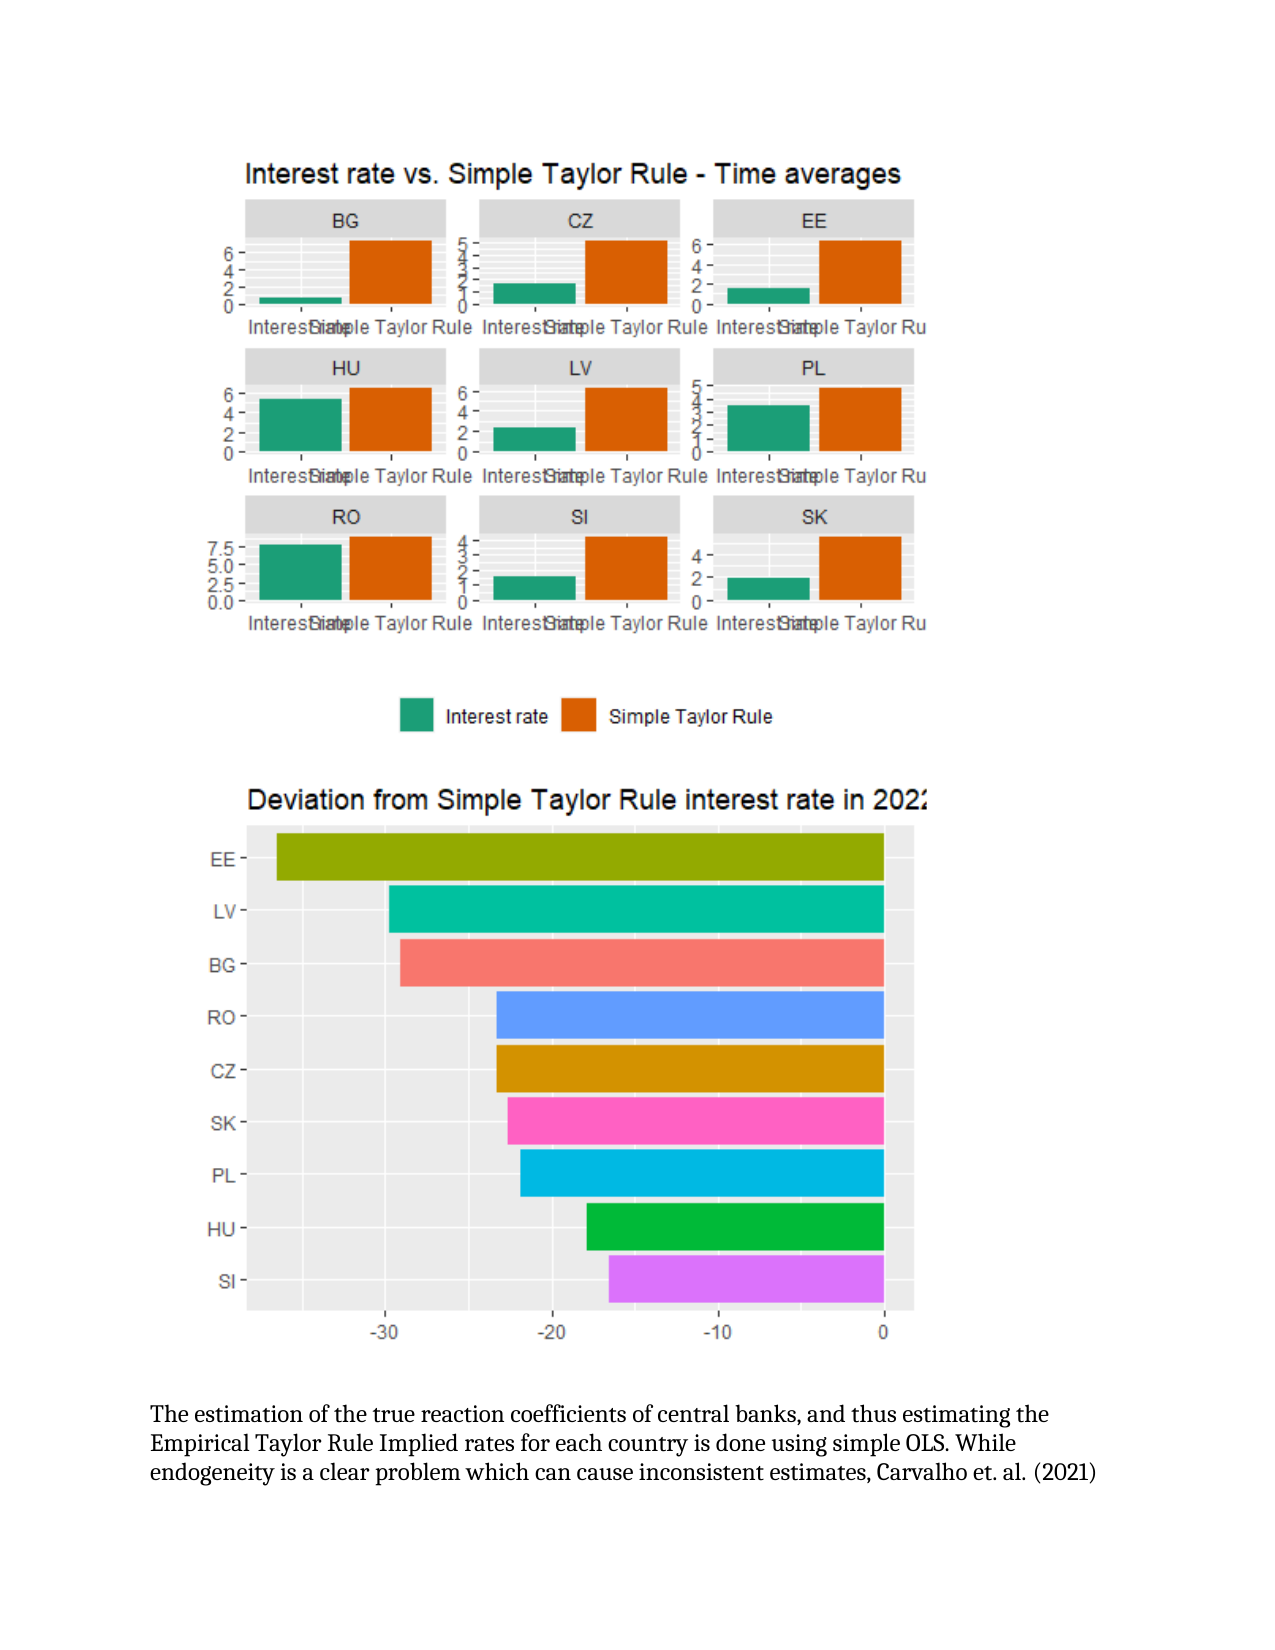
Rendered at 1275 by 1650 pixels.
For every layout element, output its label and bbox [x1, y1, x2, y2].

picture [168, 775, 927, 1382]
text [150, 1400, 1125, 1486]
picture [168, 150, 927, 757]
